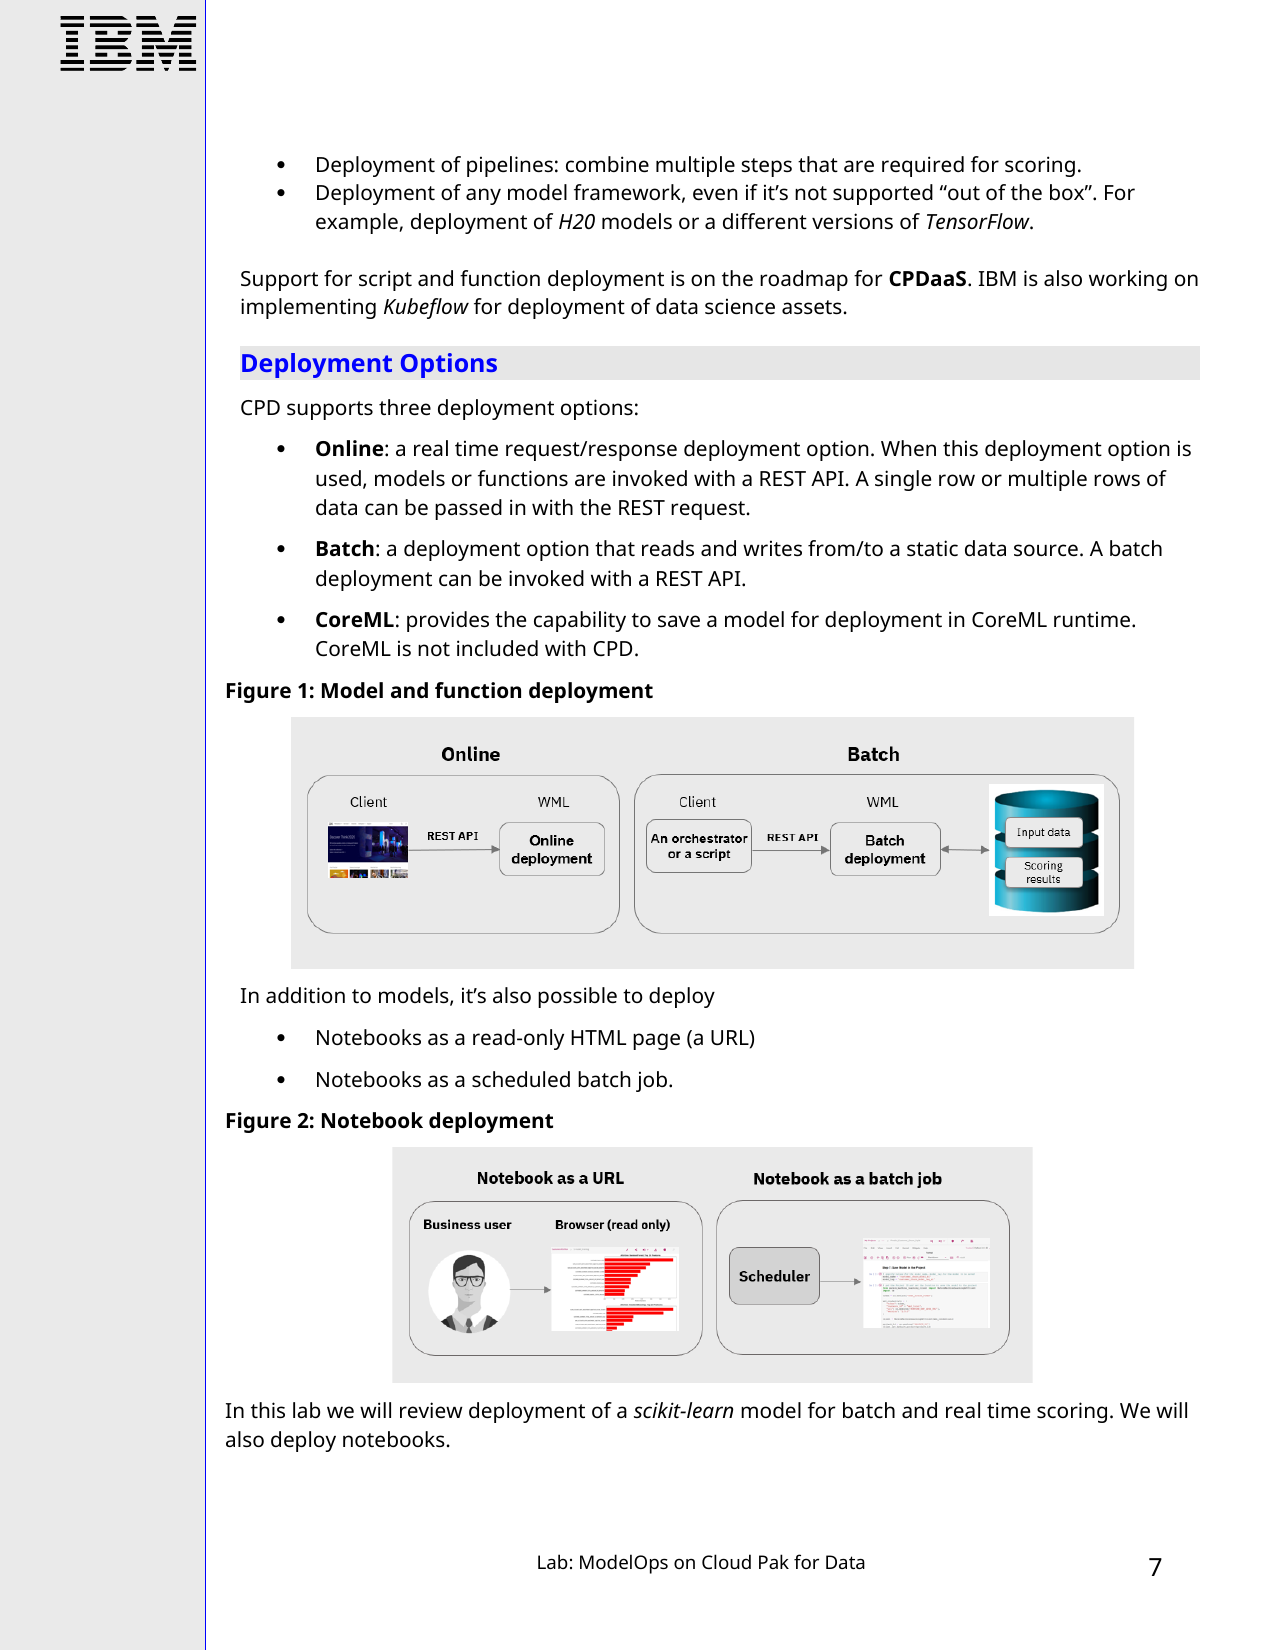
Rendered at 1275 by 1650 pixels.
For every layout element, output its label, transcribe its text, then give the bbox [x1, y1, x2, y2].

text Figure 2: Notebook deployment [225, 1106, 1200, 1135]
subtitle Deployment Options [240, 346, 1200, 380]
text Support for script and function deployment is on the roadmap for CPDaaS. IBM is also working on implementing Kubeflow for deployment of data science assets. [240, 264, 1200, 321]
text In addition to models, it’s also possible to deploy [240, 981, 1200, 1010]
list Online: a real time request/response deployment option. When this deployment option is used, models or functions are invoked with a REST API. A single row or multiple rows of data can be passed in with the REST request. [277, 434, 1200, 521]
list Batch: a deployment option that reads and writes from/to a static data source. A batch deployment can be invoked with a REST API. [277, 534, 1200, 592]
list CoreML: provides the capability to save a model for deployment in CoreML runtime. CoreML is not included with CPD. [277, 605, 1200, 663]
list Deployment of any model framework, even if it’s not supported “out of the box”. For example, deployment of H20 models or a different versions of TensorFlow. [277, 178, 1200, 235]
list Deployment of pipelines: combine multiple steps that are required for scoring. [277, 150, 1200, 178]
text In this lab we will review deployment of a scikit-learn model for batch and real time scoring. We will also deploy notebooks. [225, 1395, 1200, 1453]
picture [392, 1147, 1033, 1383]
list Notebooks as a scheduled batch job. [277, 1064, 1200, 1093]
text CPD supports three deployment options: [240, 392, 1200, 421]
picture [60, 16, 197, 71]
text Figure 1: Model and function deployment [225, 676, 1200, 705]
picture [291, 717, 1135, 969]
list Notebooks as a read-only HTML page (a URL) [277, 1023, 1200, 1052]
